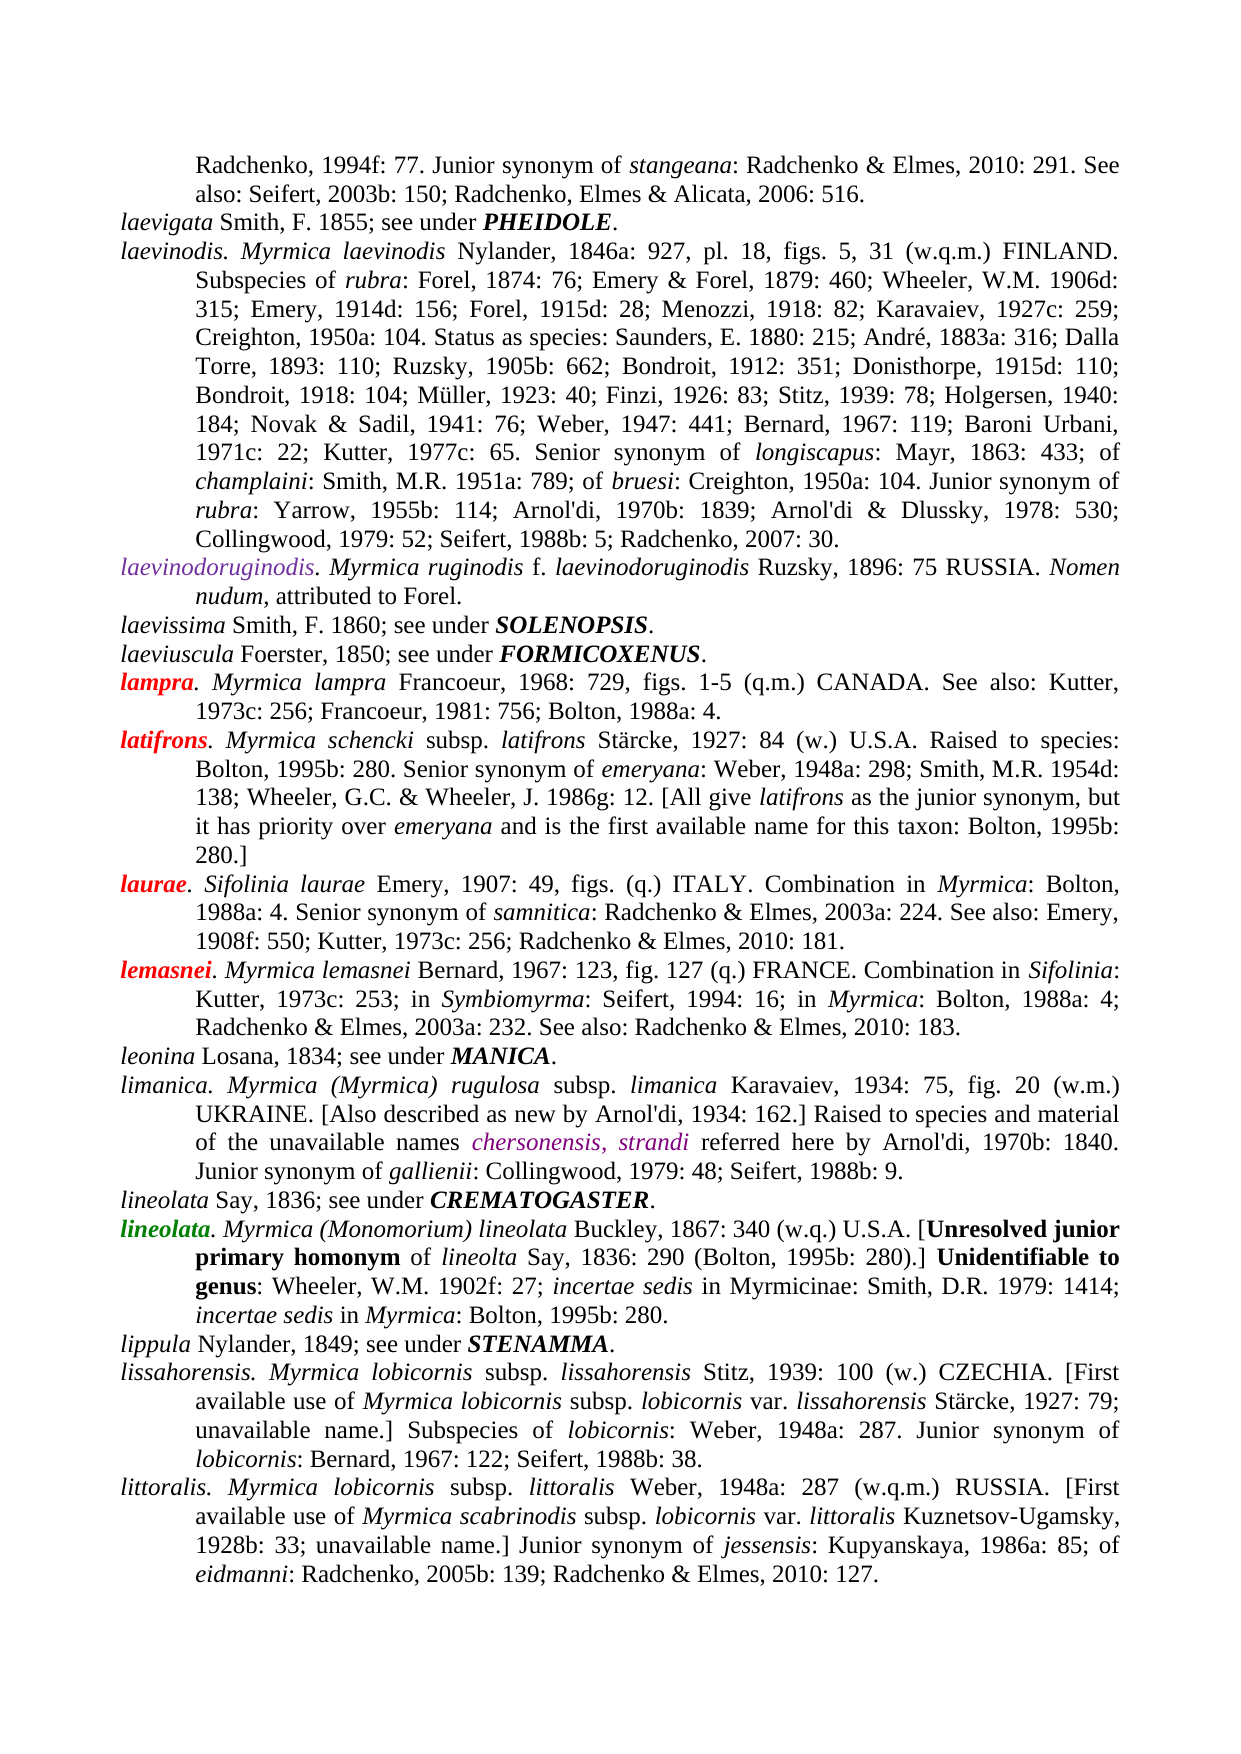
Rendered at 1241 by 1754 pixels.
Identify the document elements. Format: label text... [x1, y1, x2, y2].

text leonina Losana, 1834; see under MANICA. [120, 1041, 1120, 1070]
text latifrons. Myrmica schencki subsp. latifrons Stärcke, 1927: 84 (w.) U.S.A. Raised to species: Bolton, 1995b: 280. Senior synonym of emeryana: Weber, 1948a: 298; Smith, M.R. 1954d: 138; Wheeler, G.C. & Wheeler, J. 1986g: 12. [All give latifrons as the junior synonym, but it has priority over emeryana and is the first available name for this taxon: Bolton, 1995b: 280.] [120, 725, 1120, 869]
text lippula Nylander, 1849; see under STENAMMA. [120, 1329, 1120, 1357]
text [120, 150, 1120, 207]
text lineolata. Myrmica (Monomorium) lineolata Buckley, 1867: 340 (w.q.) U.S.A. [Unresolved junior primary homonym of lineolta Say, 1836: 290 (Bolton, 1995b: 280).] Unidentifiable to genus: Wheeler, W.M. 1902f: 27; incertae sedis in Myrmicinae: Smith, D.R. 1979: 1414; incertae sedis in Myrmica: Bolton, 1995b: 280. [120, 1214, 1120, 1329]
text lampra. Myrmica lampra Francoeur, 1968: 729, figs. 1-5 (q.m.) CANADA. See also: Kutter, 1973c: 256; Francoeur, 1981: 756; Bolton, 1988a: 4. [120, 667, 1120, 725]
text laevigata Smith, F. 1855; see under PHEIDOLE. [120, 207, 1120, 236]
text littoralis. Myrmica lobicornis subsp. littoralis Weber, 1948a: 287 (w.q.m.) RUSSIA. [First available use of Myrmica scabrinodis subsp. lobicornis var. littoralis Kuznetsov-Ugamsky, 1928b: 33; unavailable name.] Junior synonym of jessensis: Kupyanskaya, 1986a: 85; of eidmanni: Radchenko, 2005b: 139; Radchenko & Elmes, 2010: 127. [120, 1472, 1120, 1587]
text laevissima Smith, F. 1860; see under SOLENOPSIS. [120, 610, 1120, 639]
text laevinodoruginodis. Myrmica ruginodis f. laevinodoruginodis Ruzsky, 1896: 75 RUSSIA. Nomen nudum, attributed to Forel. [120, 552, 1120, 610]
text laurae. Sifolinia laurae Emery, 1907: 49, figs. (q.) ITALY. Combination in Myrmica: Bolton, 1988a: 4. Senior synonym of samnitica: Radchenko & Elmes, 2003a: 224. See also: Emery, 1908f: 550; Kutter, 1973c: 256; Radchenko & Elmes, 2010: 181. [120, 869, 1120, 955]
text limanica. Myrmica (Myrmica) rugulosa subsp. limanica Karavaiev, 1934: 75, fig. 20 (w.m.) UKRAINE. [Also described as new by Arnol'di, 1934: 162.] Raised to species and material of the unavailable names chersonensis, strandi referred here by Arnol'di, 1970b: 1840. Junior synonym of gallienii: Collingwood, 1979: 48; Seifert, 1988b: 9. [120, 1070, 1120, 1185]
text laeviuscula Foerster, 1850; see under FORMICOXENUS. [120, 639, 1120, 667]
text lissahorensis. Myrmica lobicornis subsp. lissahorensis Stitz, 1939: 100 (w.) CZECHIA. [First available use of Myrmica lobicornis subsp. lobicornis var. lissahorensis Stärcke, 1927: 79; unavailable name.] Subspecies of lobicornis: Weber, 1948a: 287. Junior synonym of lobicornis: Bernard, 1967: 122; Seifert, 1988b: 38. [120, 1357, 1120, 1472]
text lemasnei. Myrmica lemasnei Bernard, 1967: 123, fig. 127 (q.) FRANCE. Combination in Sifolinia: Kutter, 1973c: 253; in Symbiomyrma: Seifert, 1994: 16; in Myrmica: Bolton, 1988a: 4; Radchenko & Elmes, 2003a: 232. See also: Radchenko & Elmes, 2010: 183. [120, 955, 1120, 1041]
text laevinodis. Myrmica laevinodis Nylander, 1846a: 927, pl. 18, figs. 5, 31 (w.q.m.) FINLAND. Subspecies of rubra: Forel, 1874: 76; Emery & Forel, 1879: 460; Wheeler, W.M. 1906d: 315; Emery, 1914d: 156; Forel, 1915d: 28; Menozzi, 1918: 82; Karavaiev, 1927c: 259; Creighton, 1950a: 104. Status as species: Saunders, E. 1880: 215; André, 1883a: 316; Dalla Torre, 1893: 110; Ruzsky, 1905b: 662; Bondroit, 1912: 351; Donisthorpe, 1915d: 110; Bondroit, 1918: 104; Müller, 1923: 40; Finzi, 1926: 83; Stitz, 1939: 78; Holgersen, 1940: 184; Novak & Sadil, 1941: 76; Weber, 1947: 441; Bernard, 1967: 119; Baroni Urbani, 1971c: 22; Kutter, 1977c: 65. Senior synonym of longiscapus: Mayr, 1863: 433; of champlaini: Smith, M.R. 1951a: 789; of bruesi: Creighton, 1950a: 104. Junior synonym of rubra: Yarrow, 1955b: 114; Arnol'di, 1970b: 1839; Arnol'di & Dlussky, 1978: 530; Collingwood, 1979: 52; Seifert, 1988b: 5; Radchenko, 2007: 30. [120, 236, 1120, 552]
text lineolata Say, 1836; see under CREMATOGASTER. [120, 1185, 1120, 1214]
